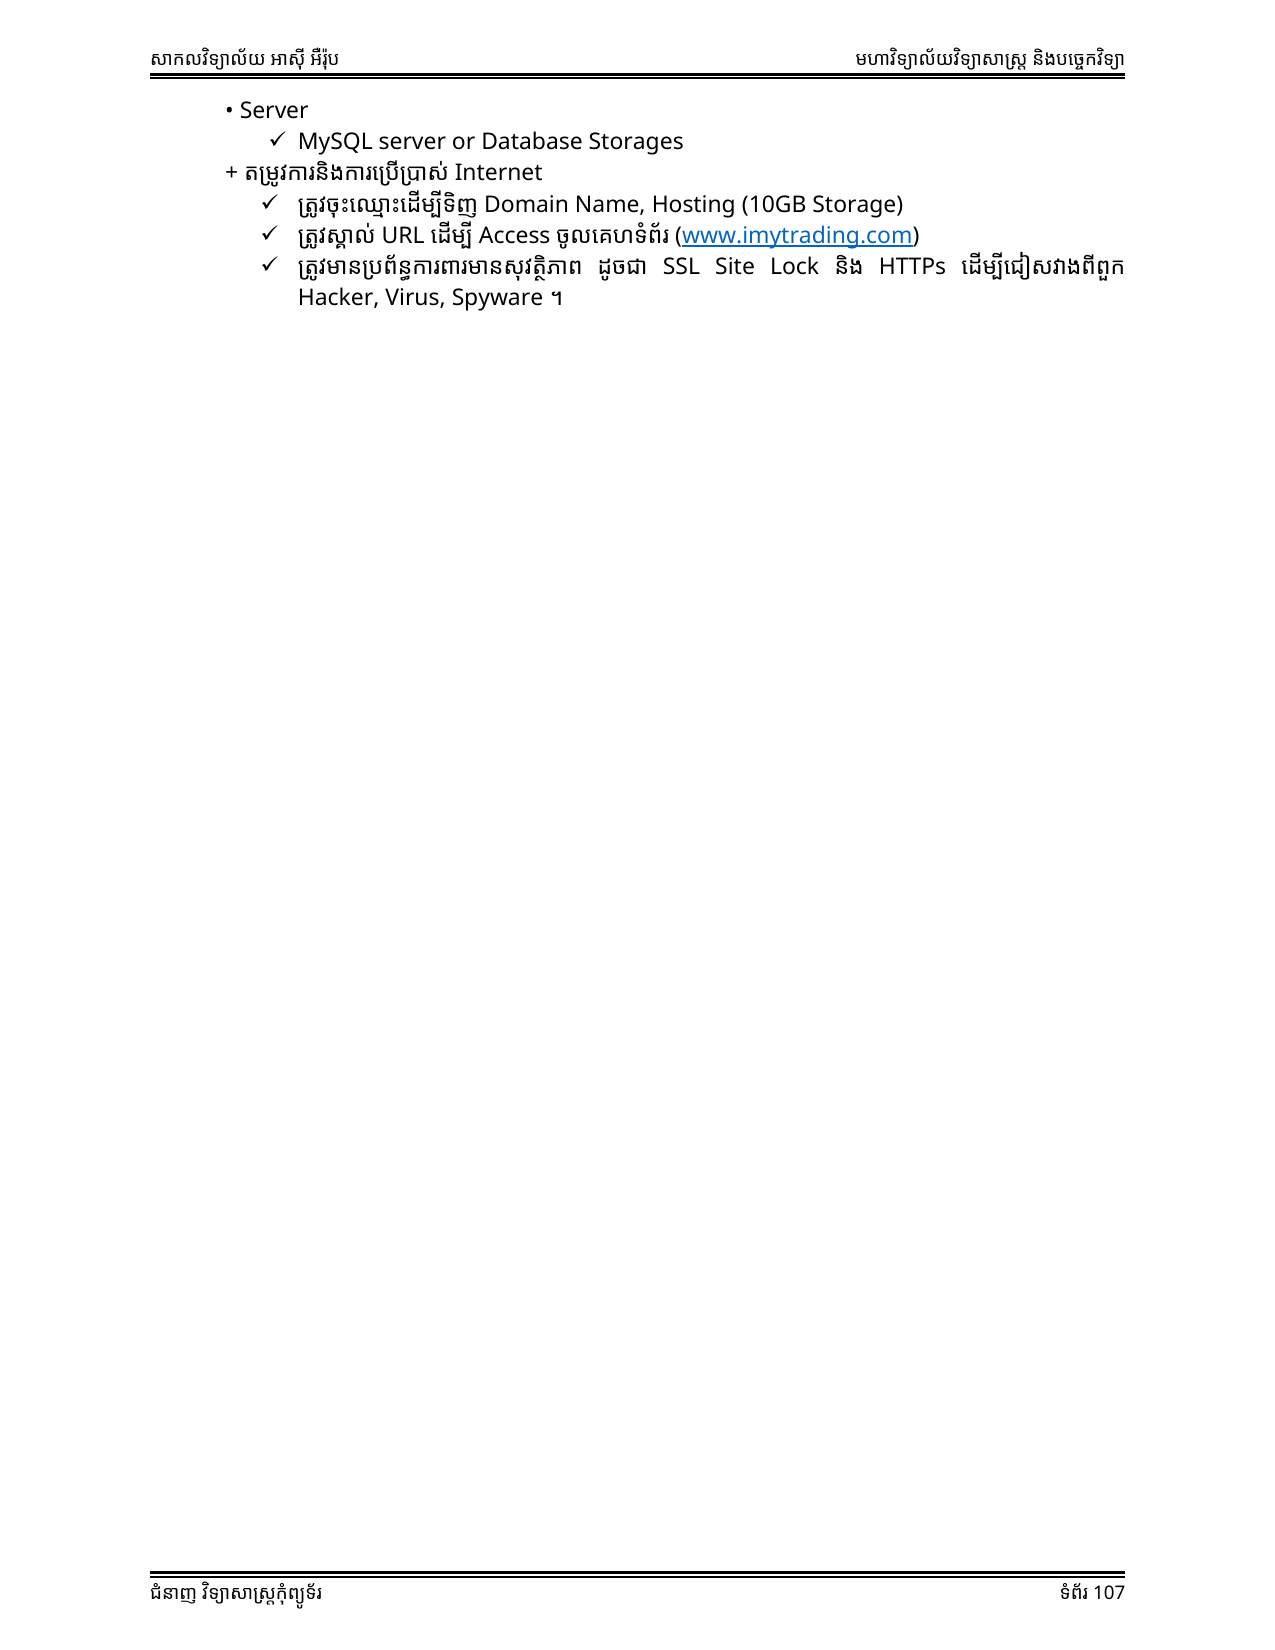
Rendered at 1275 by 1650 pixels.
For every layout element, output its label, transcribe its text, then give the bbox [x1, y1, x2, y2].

list ត្រូវចុះឈ្មោះដើម្បីទិញ Domain Name, Hosting (10GB Storage) [260, 187, 1125, 219]
list ត្រូវស្គាល់ URL ដើម្បី Access ចូលគេហទំព័រ (www.imytrading.com) [260, 219, 1125, 250]
list ត្រូវមានប្រព័ន្ធការពារមានសុវត្ថិភាព ដូចជា SSL Site Lock និង HTTPs ដើម្បីជៀសវាងពីពួក Hacker, Virus, Spyware ។ [260, 250, 1125, 312]
text + តម្រូវការនិងការប្រើប្រាស់ Internet [150, 156, 1125, 187]
list MySQL server or Database Storages [268, 125, 1125, 156]
text • Server [150, 94, 1125, 125]
